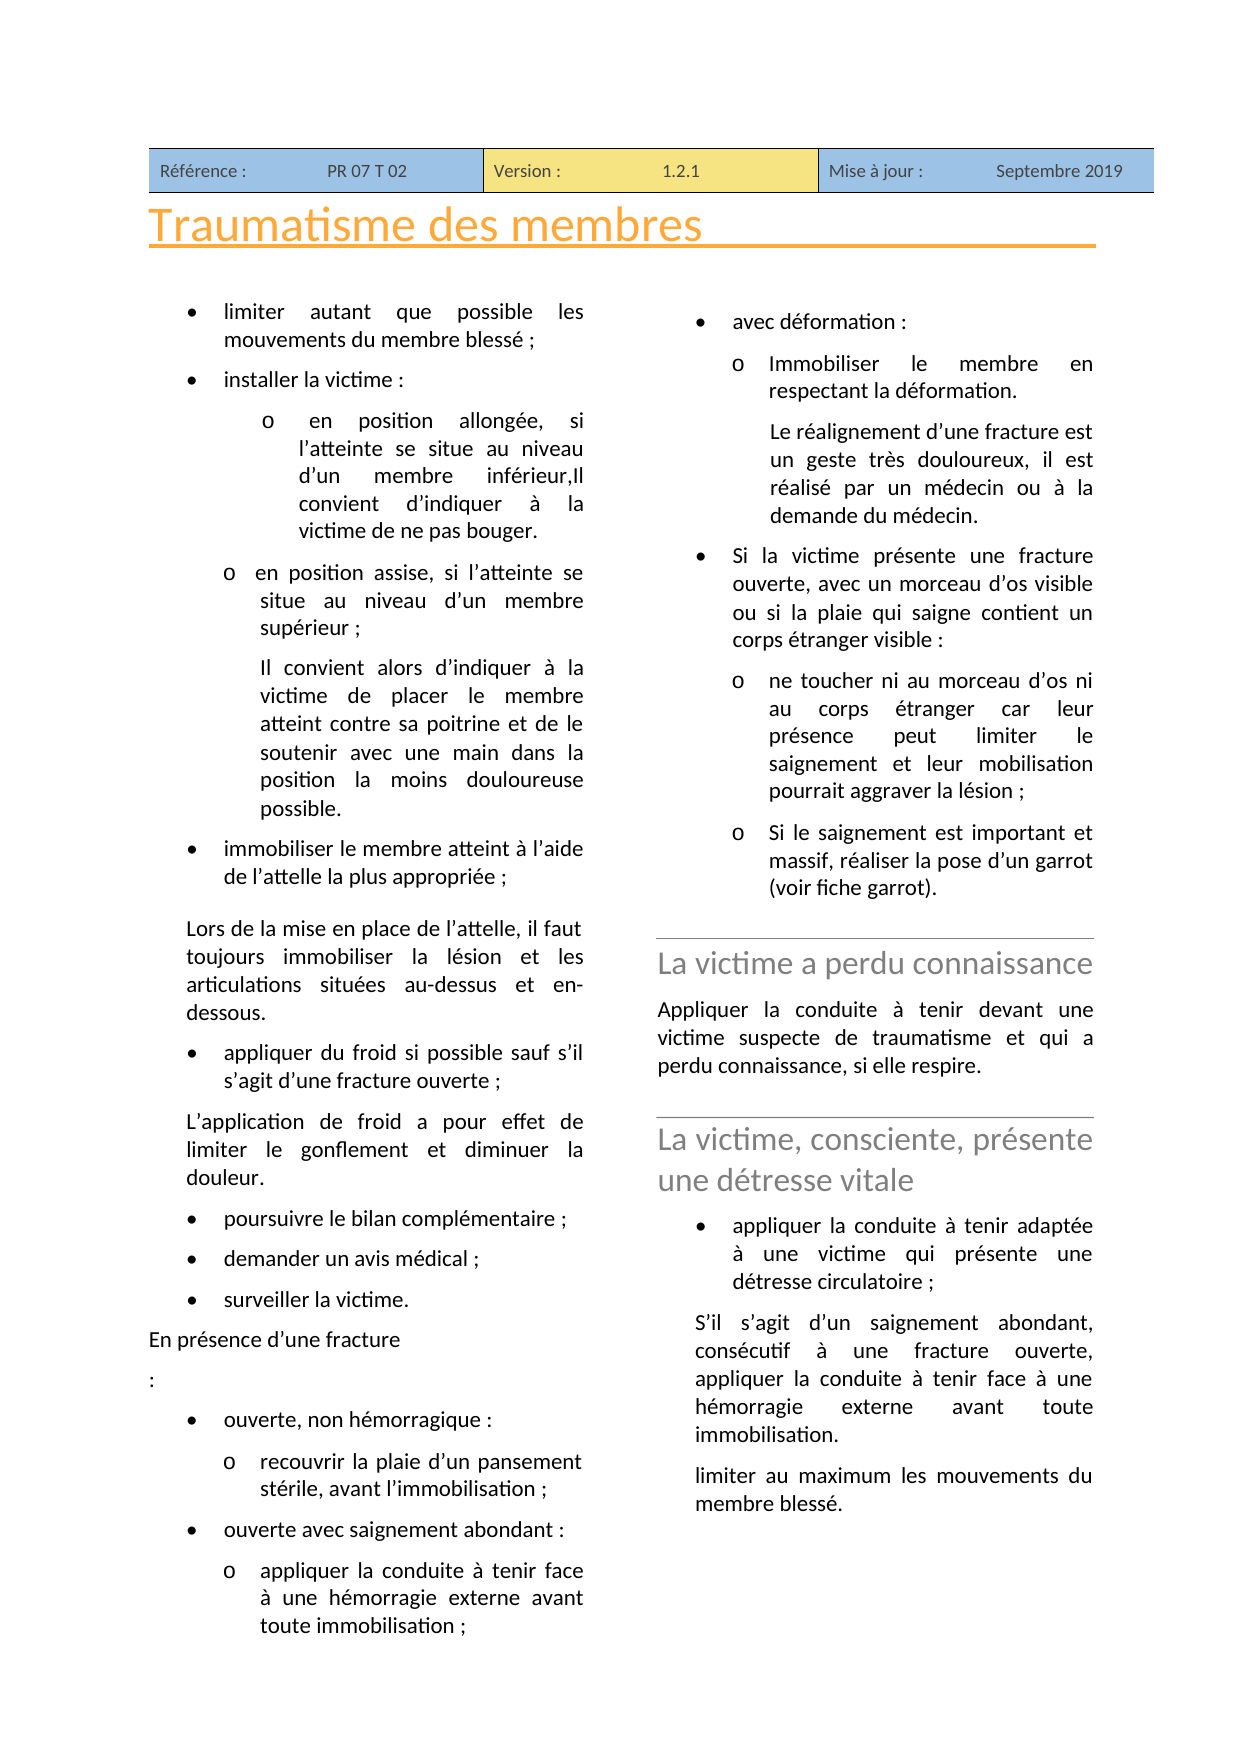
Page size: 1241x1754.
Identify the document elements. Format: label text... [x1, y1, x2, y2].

list avec déformation : [694, 307, 1240, 335]
list installer la victime : [186, 365, 584, 393]
list recouvrir la plaie d’un pansement stérile, avant l’immobilisation ; [222, 1446, 583, 1502]
text o en position assise, si l’atteinte se situe au niveau d’un membre supérieur ; [222, 558, 584, 642]
list ne toucher ni au morceau d’os ni au corps étranger car leur présence peut limiter le saignement et leur mobilisation pourrait aggraver la lésion ; [731, 666, 1093, 804]
list surveiller la victime. En présence d’une fracture : [148, 1285, 412, 1393]
text Le réalignement d’une fracture est un geste très douloureux, il est réalisé par un médecin ou à la demande du médecin. [770, 417, 1093, 529]
text Lors de la mise en place de l’attelle, il faut [40, 914, 1240, 942]
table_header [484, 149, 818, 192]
list appliquer du froid si possible sauf s’il s’agit d’une fracture ouverte ; [186, 1038, 583, 1094]
list immobiliser le membre atteint à l’aide de l’attelle la plus appropriée ; [186, 834, 584, 890]
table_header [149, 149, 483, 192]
subtitle La victime a perdu connaissance [657, 942, 1240, 983]
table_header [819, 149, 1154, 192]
subtitle La victime, consciente, présente une détresse vitale [657, 1113, 1093, 1199]
list Si la victime présente une fracture ouverte, avec un morceau d’os visible ou si la plaie qui saigne contient un corps étranger visible : [695, 542, 1093, 654]
list ouverte, non hémorragique : [186, 1405, 583, 1433]
text toujours immobiliser la lésion et les articulations situées au-dessus et en- dessous. [186, 942, 583, 1026]
subtitle Traumatisme des membres [148, 193, 1240, 253]
list Immobiliser le membre en respectant la déformation. [731, 348, 1093, 404]
list demander un avis médical ; [186, 1244, 583, 1272]
list ouverte avec saignement abondant : [186, 1515, 583, 1543]
list poursuivre le bilan complémentaire ; [186, 1204, 583, 1232]
list appliquer la conduite à tenir adaptée à une victime qui présente une détresse circulatoire ; [695, 1211, 1093, 1295]
list appliquer la conduite à tenir face à une hémorragie externe avant toute immobilisation ; [222, 1556, 583, 1639]
text S’il s’agit d’un saignement abondant, consécutif à une fracture ouverte, appliquer la conduite à tenir face à une hémorragie externe avant toute immobilisation. [695, 1308, 1093, 1448]
text Appliquer la conduite à tenir devant une victime suspecte de traumatisme et qui a perdu connaissance, si elle respire. [657, 996, 1093, 1079]
list limiter autant que possible les mouvements du membre blessé ; [186, 297, 584, 353]
text L’application de froid a pour effet de limiter le gonflement et diminuer la douleur. [186, 1107, 583, 1191]
list Si le saignement est important et massif, réaliser la pose d’un garrot (voir fiche garrot). [731, 818, 1093, 901]
text o en position allongée, si l’atteinte se situe au niveau d’un membre inférieur,Il convient d’indiquer à la victime de ne pas bouger. [261, 406, 584, 545]
text limiter au maximum les mouvements du membre blessé. [695, 1461, 1093, 1517]
text Il convient alors d’indiquer à la victime de placer le membre atteint contre sa poitrine et de le soutenir avec une main dans la position la moins douloureuse possible. [260, 653, 584, 822]
